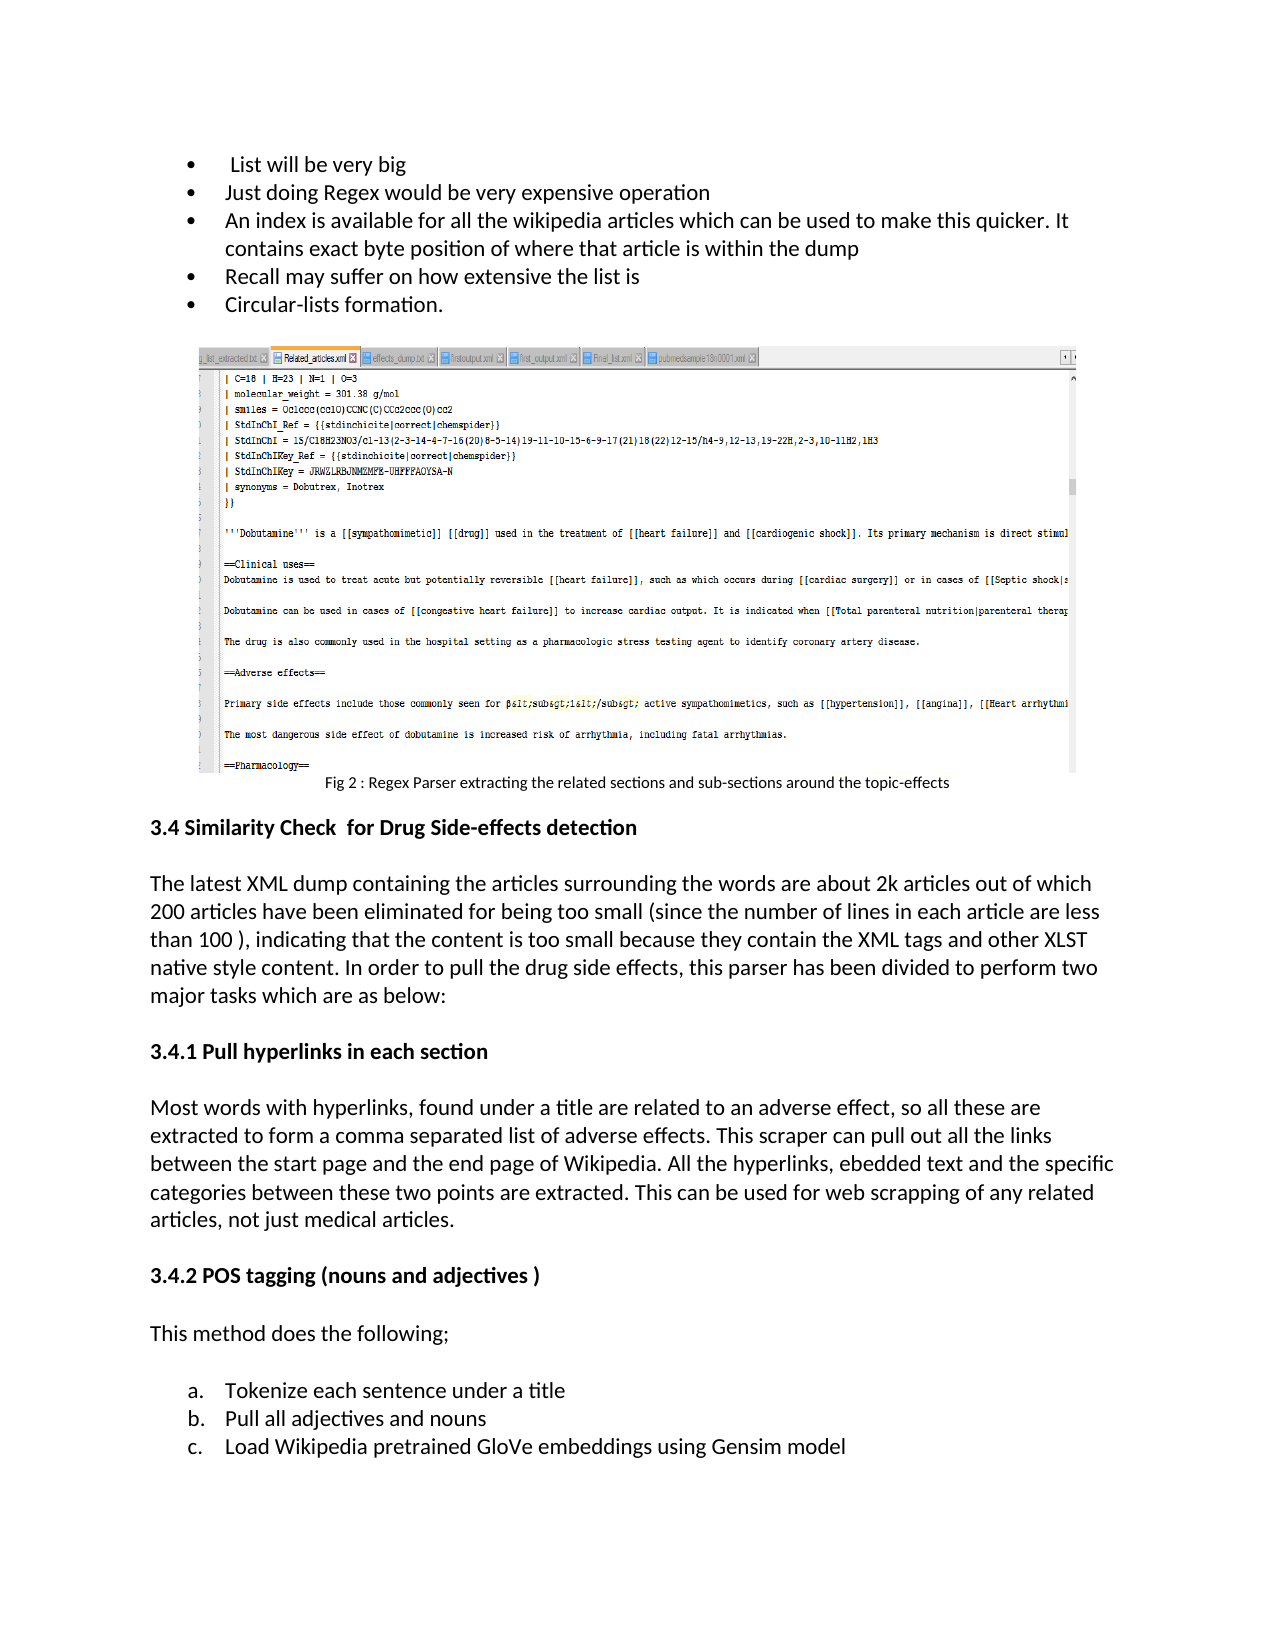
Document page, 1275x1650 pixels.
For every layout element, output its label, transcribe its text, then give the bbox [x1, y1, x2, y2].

list Tokenize each sentence under a title [187, 1376, 1125, 1404]
list Just doing Regex would be very expensive operation [187, 178, 1125, 206]
text This method does the following; [150, 1319, 1125, 1347]
list Circular-lists formation. [187, 290, 1125, 318]
text 3.4.2 POS tagging (nouns and adjectives ) [150, 1262, 1125, 1290]
text 3.4.1 Pull hyperlinks in each section [150, 1037, 1125, 1066]
list List will be very big [187, 150, 1125, 178]
list Load Wikipedia pretrained GloVe embeddings using Gensim model [187, 1432, 1125, 1460]
list An index is available for all the wikipedia articles which can be used to make this quicker. It contains exact byte position of where that article is within the dump [187, 206, 1125, 262]
text Most words with hyperlinks, found under a title are related to an adverse effect, so all these are extracted to form a comma separated list of adverse effects. This scraper can pull out all the links between the start page and the end page of Wikipedia. All the hyperlinks, ebedded text and the specific categories between these two points are extracted. This can be used for web scrapping of any related articles, not just medical articles. [150, 1093, 1125, 1234]
picture [198, 346, 1077, 773]
text Fig 2 : Regex Parser extracting the related sections and sub-sections around the topic-effects [150, 773, 1125, 793]
text 3.4 Similarity Check for Drug Side-effects detection [150, 813, 1125, 841]
list Recall may suffer on how extensive the list is [187, 262, 1125, 290]
list Pull all adjectives and nouns [187, 1404, 1125, 1432]
text The latest XML dump containing the articles surrounding the words are about 2k articles out of which 200 articles have been eliminated for being too small (since the number of lines in each article are less than 100 ), indicating that the content is too small because they contain the XML tags and other XLST native style content. In order to pull the drug side effects, this parser has been divided to perform two major tasks which are as below: [150, 869, 1125, 1009]
